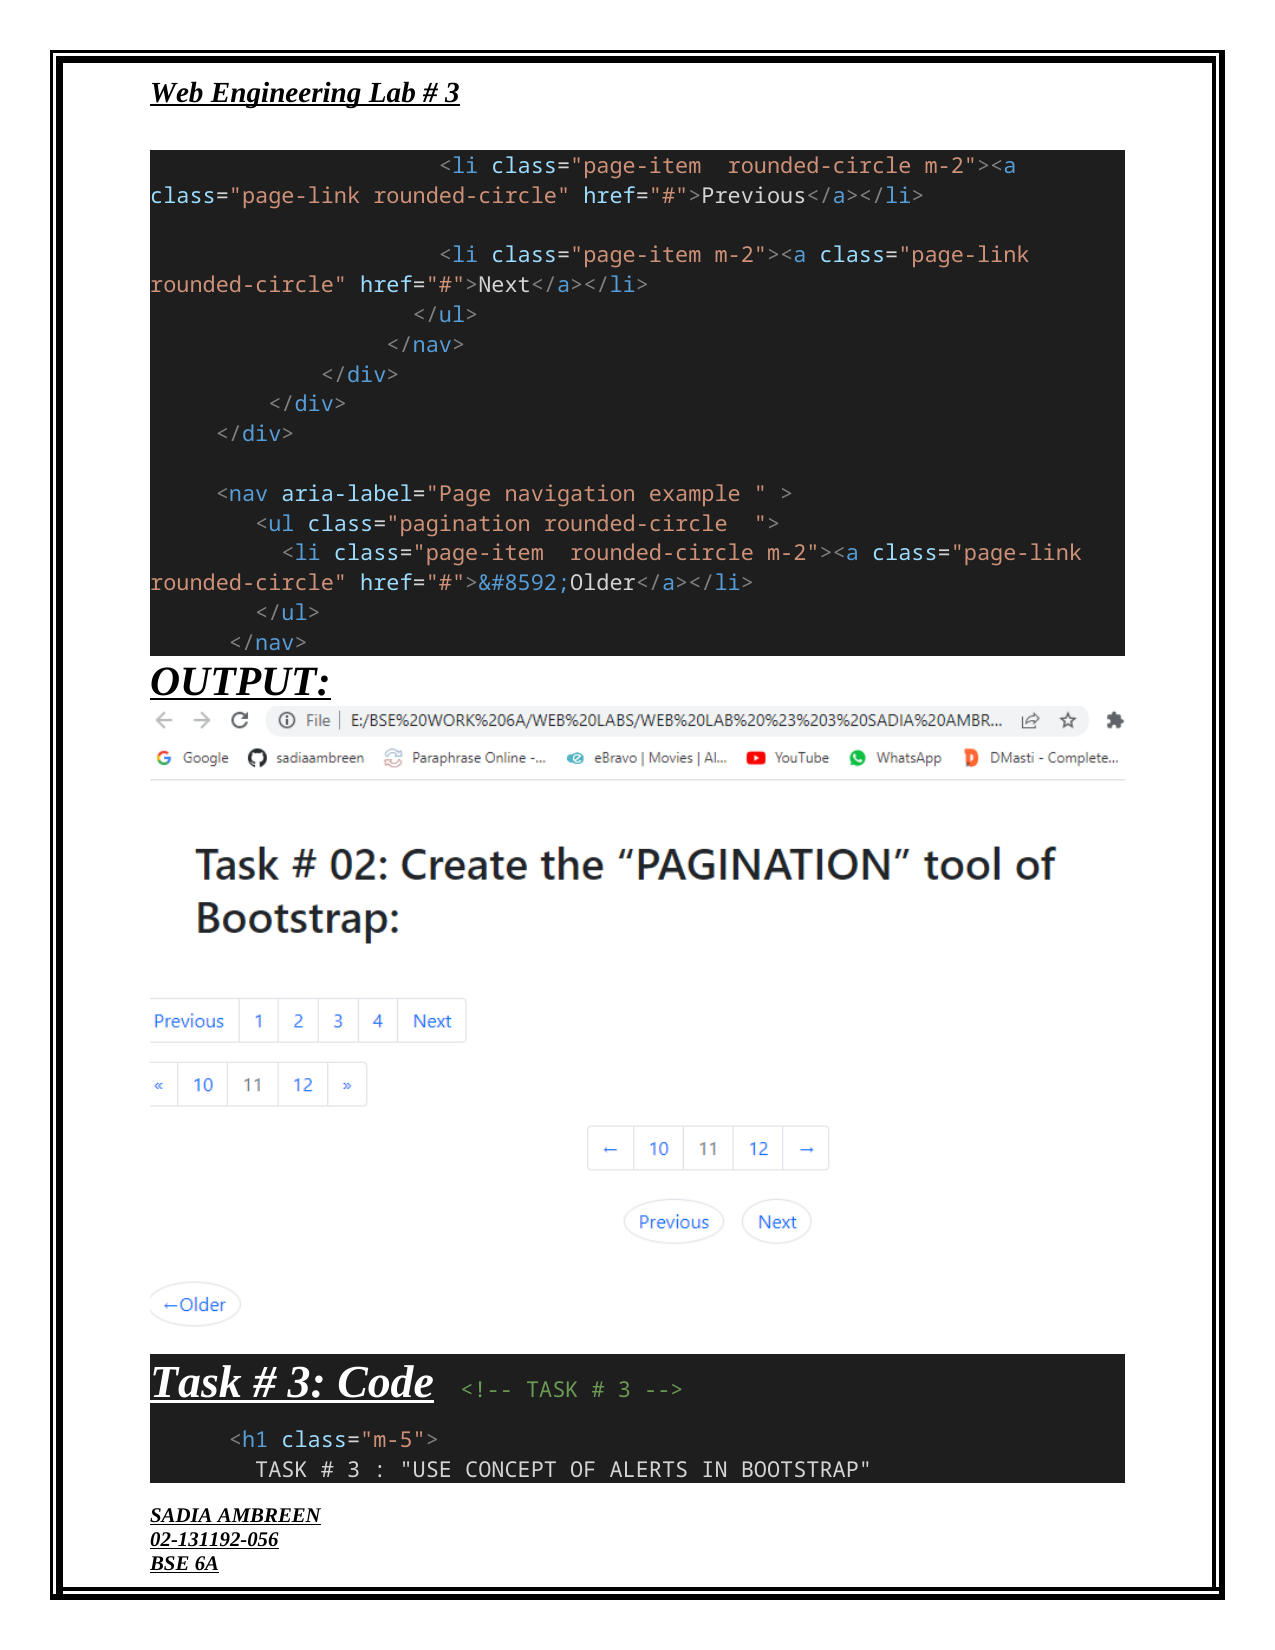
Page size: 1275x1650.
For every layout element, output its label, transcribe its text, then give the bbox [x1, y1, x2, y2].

text </ul> [150, 299, 1125, 329]
text <ul class="pagination rounded-circle "> [150, 507, 1125, 537]
text <li class="page-item rounded-circle m-2"><a class="page-link rounded-circle" href="#">Previous</a></li> [150, 150, 1125, 209]
text <nav aria-label="Page navigation example " > [150, 478, 1125, 507]
text OUTPUT: [150, 656, 1125, 706]
text TASK # 3 : "USE CONCEPT OF ALERTS IN BOOTSTRAP" [150, 1454, 1125, 1483]
text </nav> [150, 627, 1125, 656]
text <li class="page-item rounded-circle m-2"><a class="page-link rounded-circle" href="#">&#8592;Older</a></li> [150, 537, 1125, 597]
picture [150, 706, 1125, 1336]
text </nav> [150, 329, 1125, 358]
text <li class="page-item m-2"><a class="page-link rounded-circle" href="#">Next</a></li> [150, 239, 1125, 299]
text </ul> [150, 597, 1125, 627]
text </div> [150, 388, 1125, 418]
text </div> [150, 358, 1125, 388]
text <h1 class="m-5"> [150, 1424, 1125, 1454]
text Task # 3: Code <!-- TASK # 3 --> [150, 1354, 1125, 1407]
text </div> [150, 418, 1125, 448]
